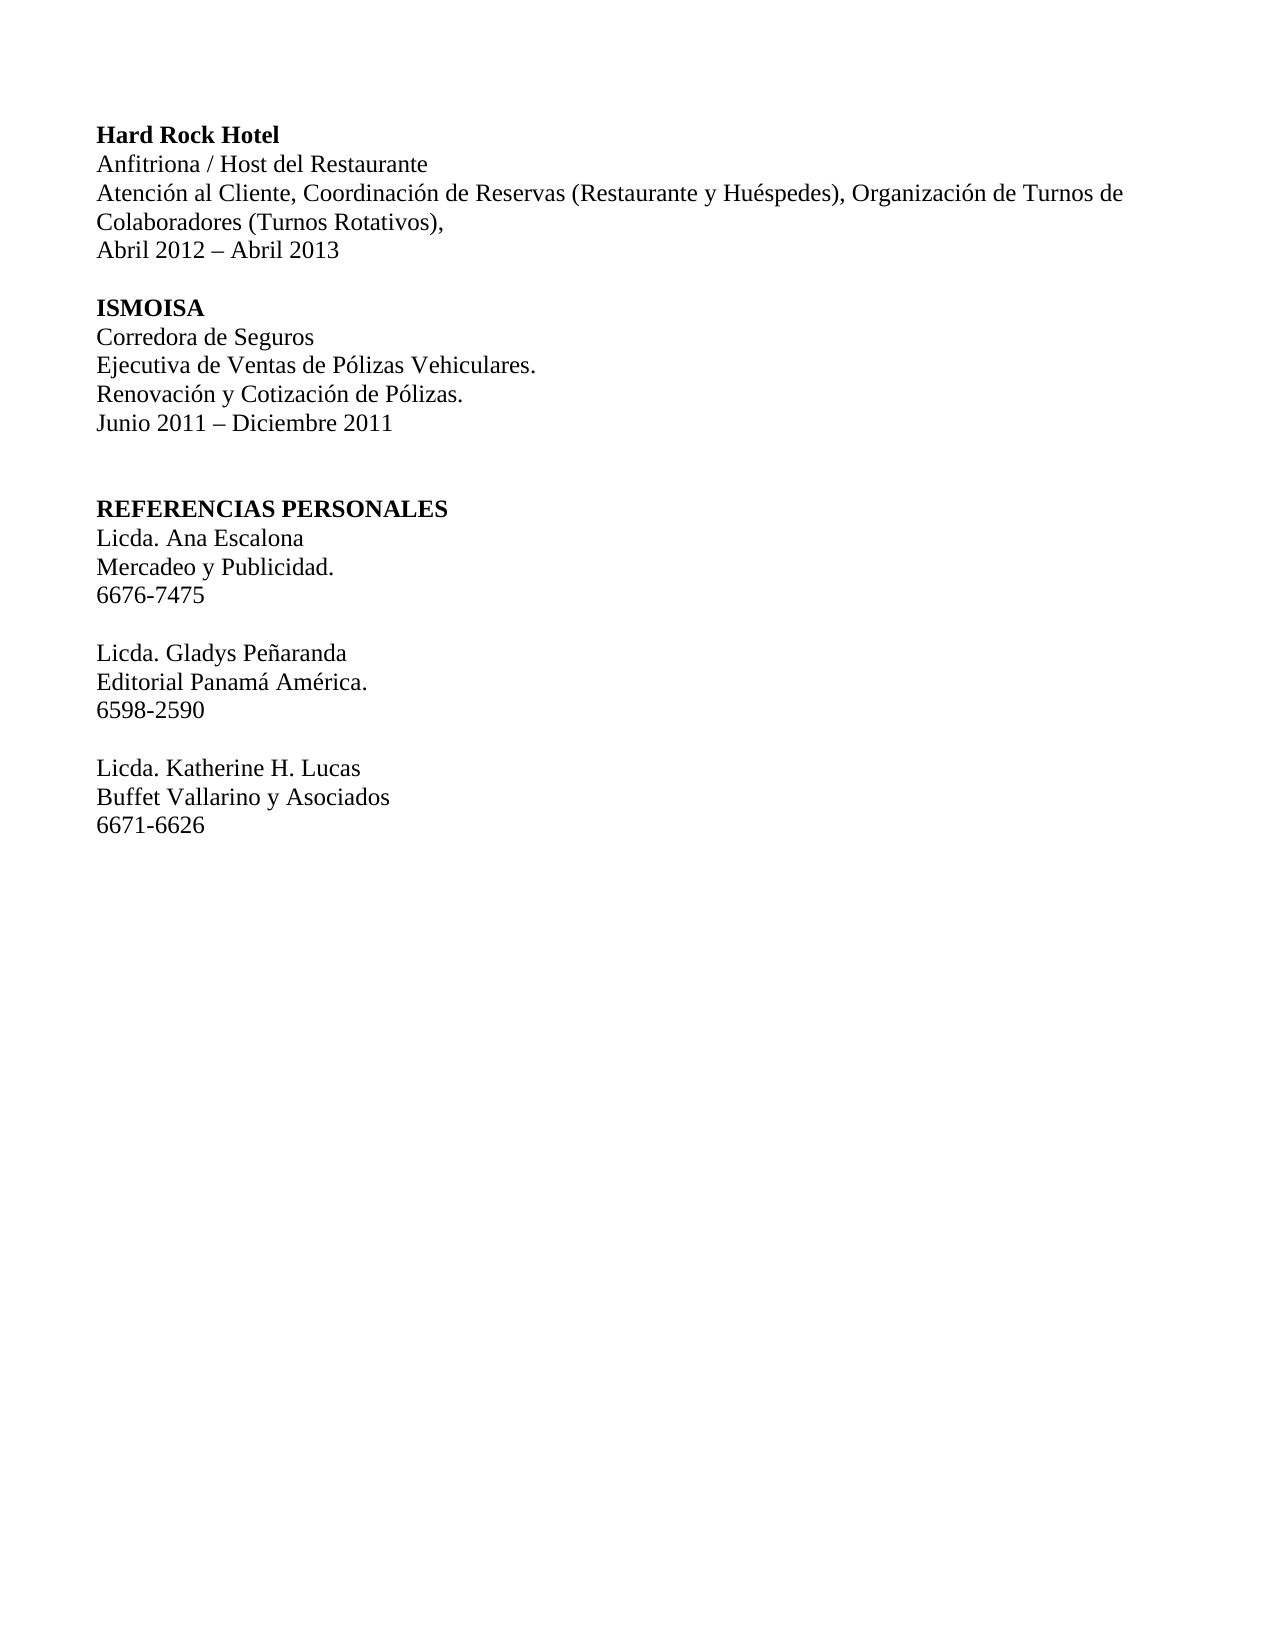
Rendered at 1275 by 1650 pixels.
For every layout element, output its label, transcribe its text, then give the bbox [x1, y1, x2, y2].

text Editorial Panamá América. [96, 667, 1184, 696]
text Licda. Katherine H. Lucas [96, 753, 1184, 782]
text Anfitriona / Host del Restaurante [96, 149, 1184, 178]
text 6598-2590 [96, 696, 1184, 724]
text Renovación y Cotización de Pólizas. [96, 379, 1184, 408]
text Mercadeo y Publicidad. [96, 552, 1184, 581]
text 6671-6626 [96, 811, 1184, 839]
text Abril 2012 – Abril 2013 [96, 236, 1184, 264]
text Corredora de Seguros [96, 322, 1184, 351]
text Licda. Gladys Peñaranda [96, 638, 1184, 667]
text Buffet Vallarino y Asociados [96, 782, 1184, 811]
text Junio 2011 – Diciembre 2011 [96, 408, 1184, 437]
text Hard Rock Hotel [96, 121, 1184, 149]
text ISMOISA [96, 293, 1184, 322]
text Ejecutiva de Ventas de Pólizas Vehiculares. [96, 351, 1184, 379]
text Atención al Cliente, Coordinación de Reservas (Restaurante y Huéspedes), Organización de Turnos de Colaboradores (Turnos Rotativos), [96, 178, 1184, 236]
text REFERENCIAS PERSONALES [96, 494, 1184, 523]
text 6676-7475 [96, 581, 1184, 609]
text Licda. Ana Escalona [96, 523, 1184, 552]
